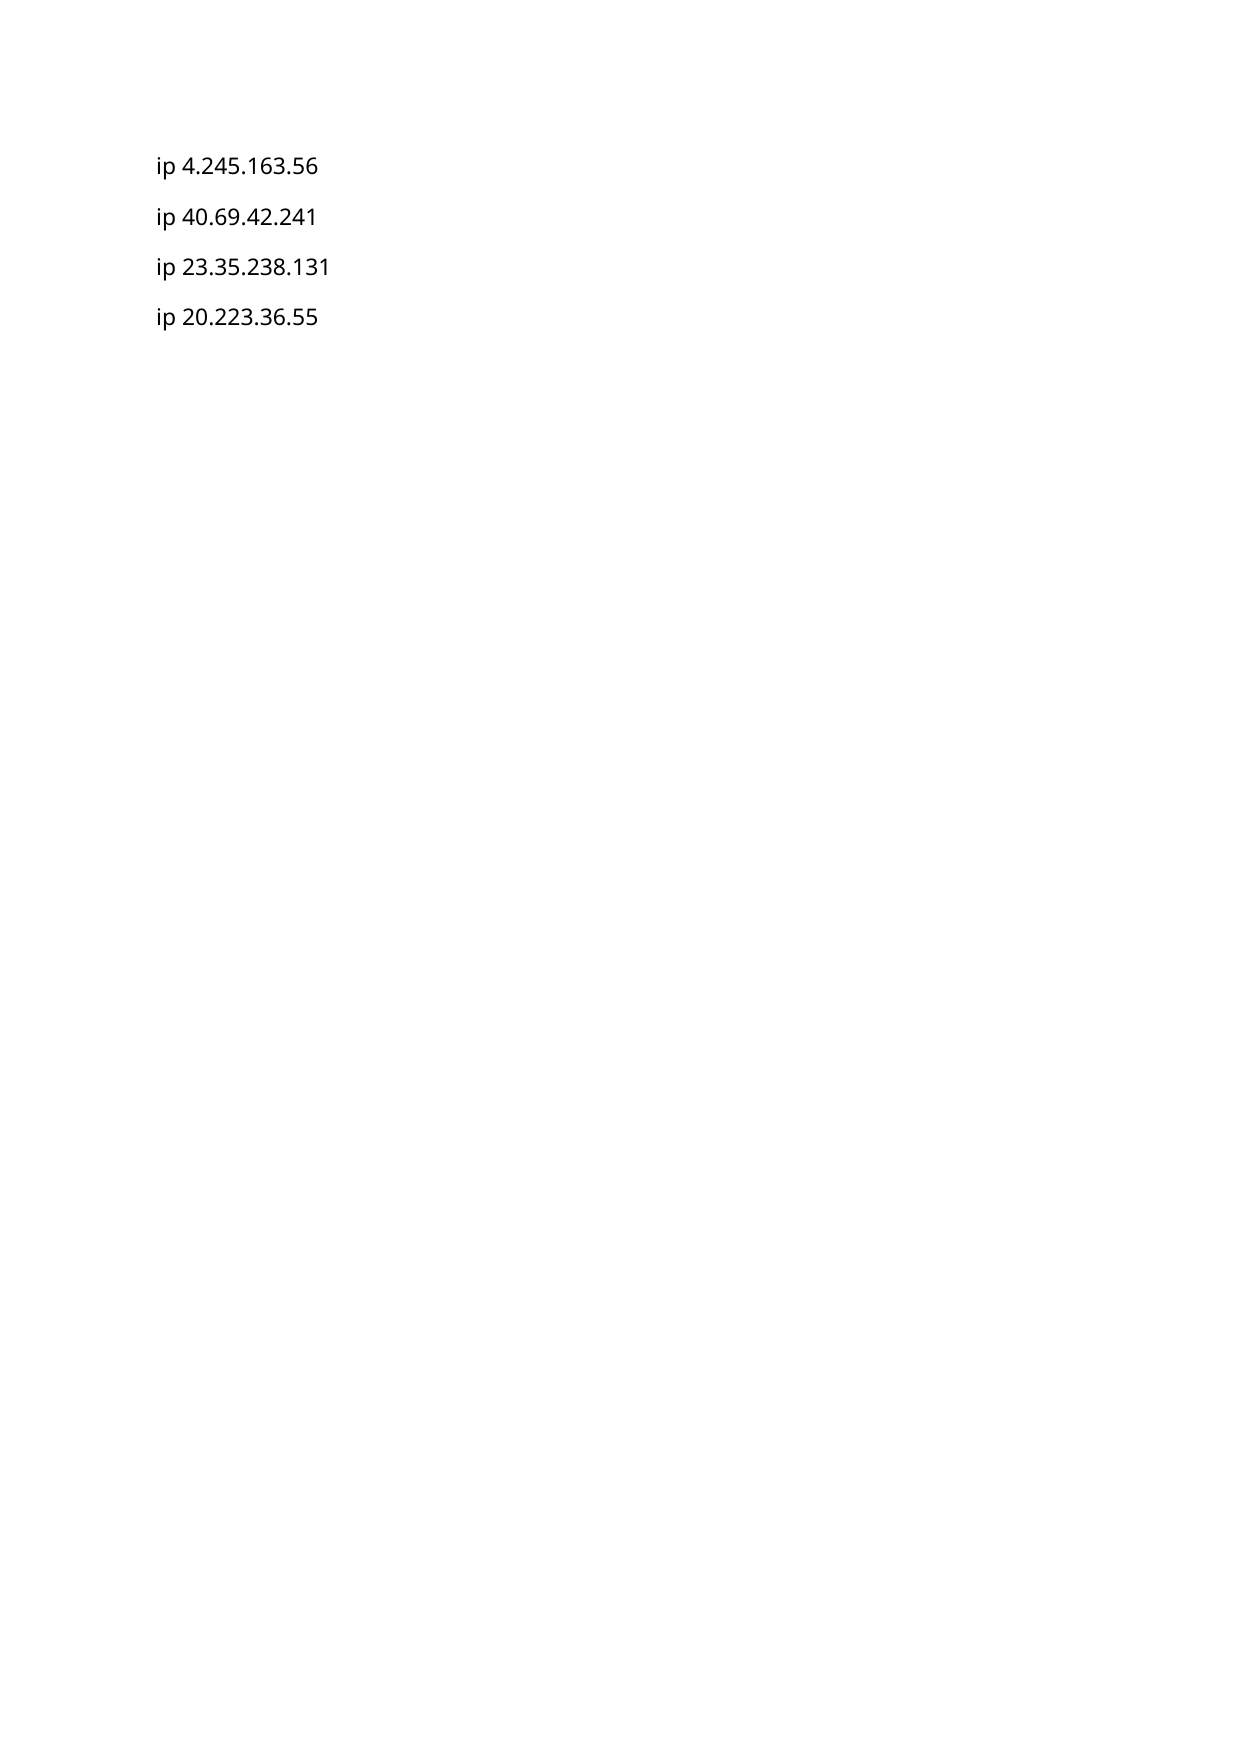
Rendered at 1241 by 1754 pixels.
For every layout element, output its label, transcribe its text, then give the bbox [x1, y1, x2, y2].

text ip 4.245.163.56 [150, 150, 1090, 181]
text ip 20.223.36.55 [150, 301, 1090, 332]
text ip 40.69.42.241 [150, 200, 1090, 232]
text ip 23.35.238.131 [150, 251, 1090, 282]
